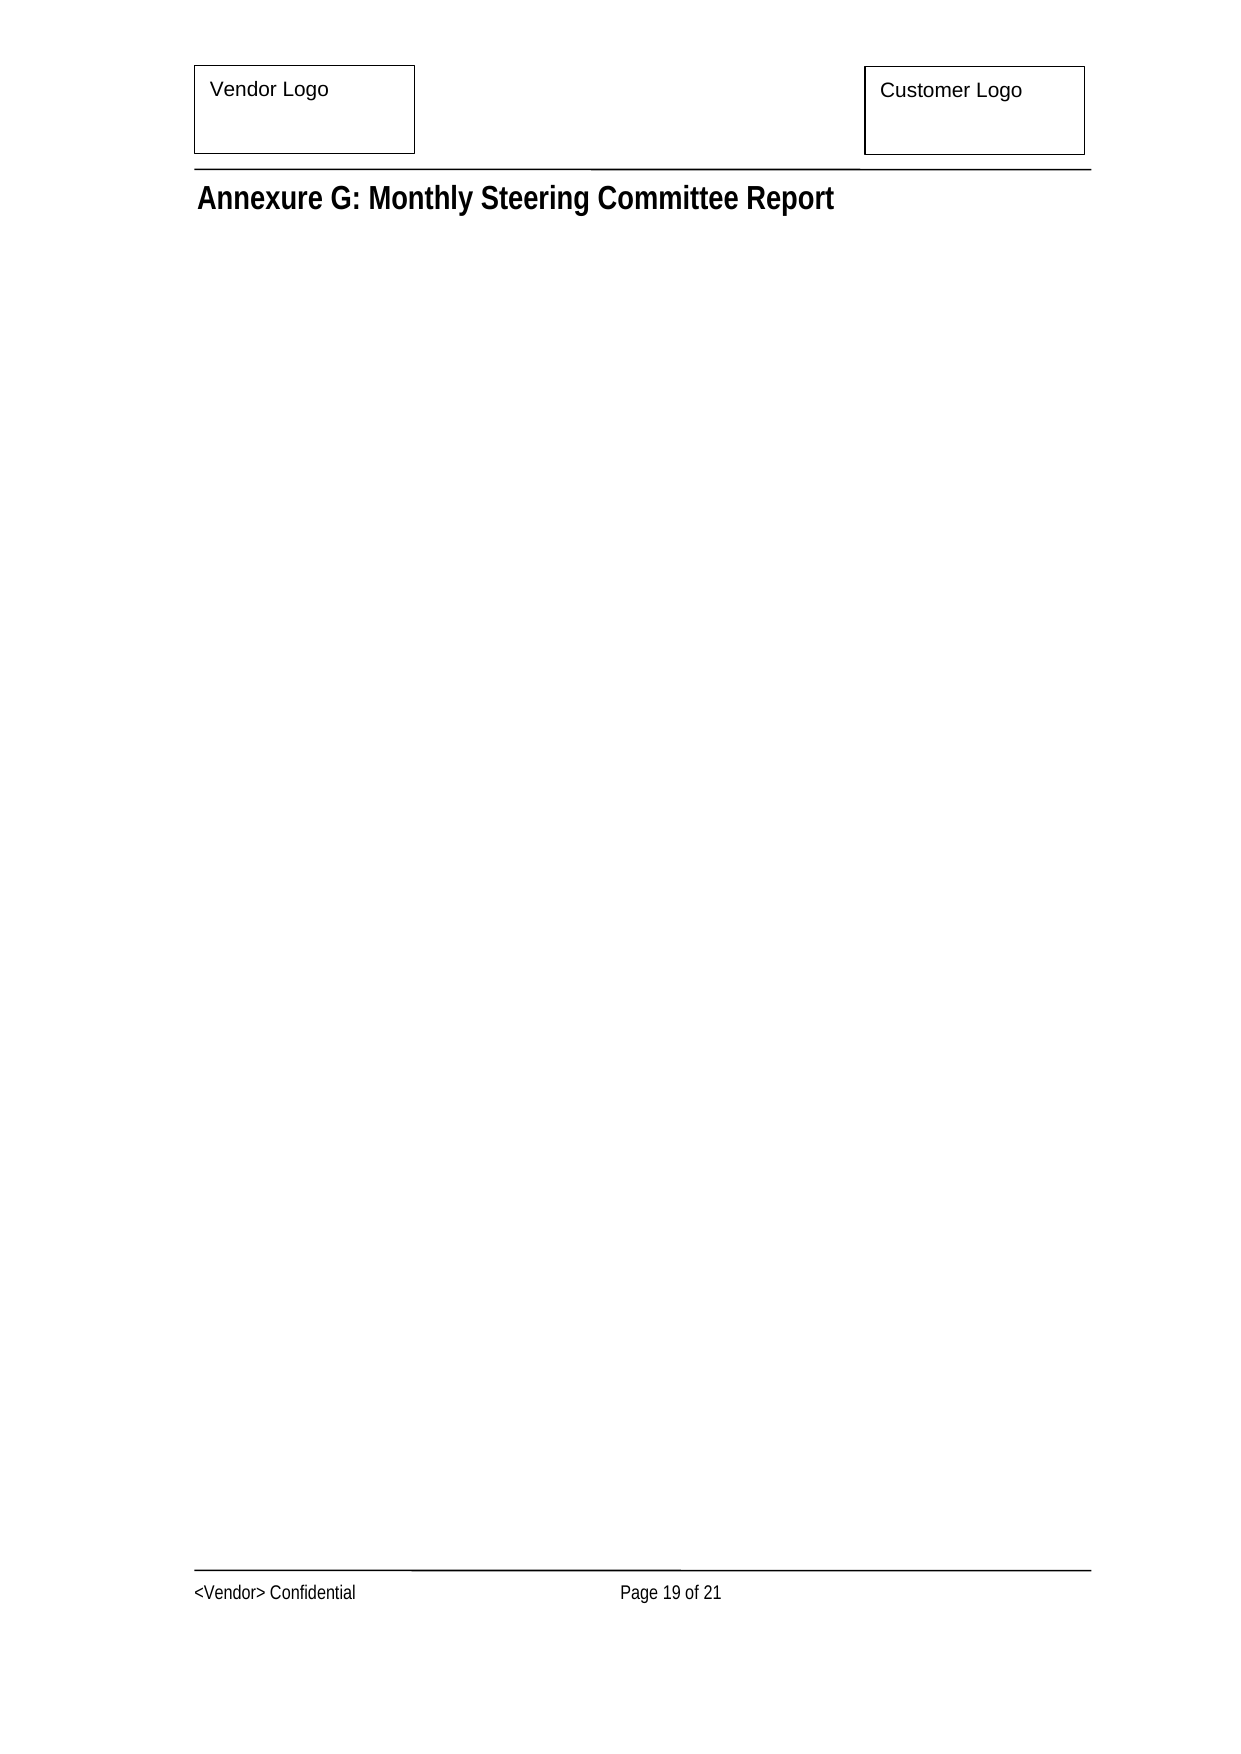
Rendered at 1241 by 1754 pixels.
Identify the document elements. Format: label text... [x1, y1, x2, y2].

subtitle Annexure G: Monthly Steering Committee Report [197, 178, 1087, 216]
